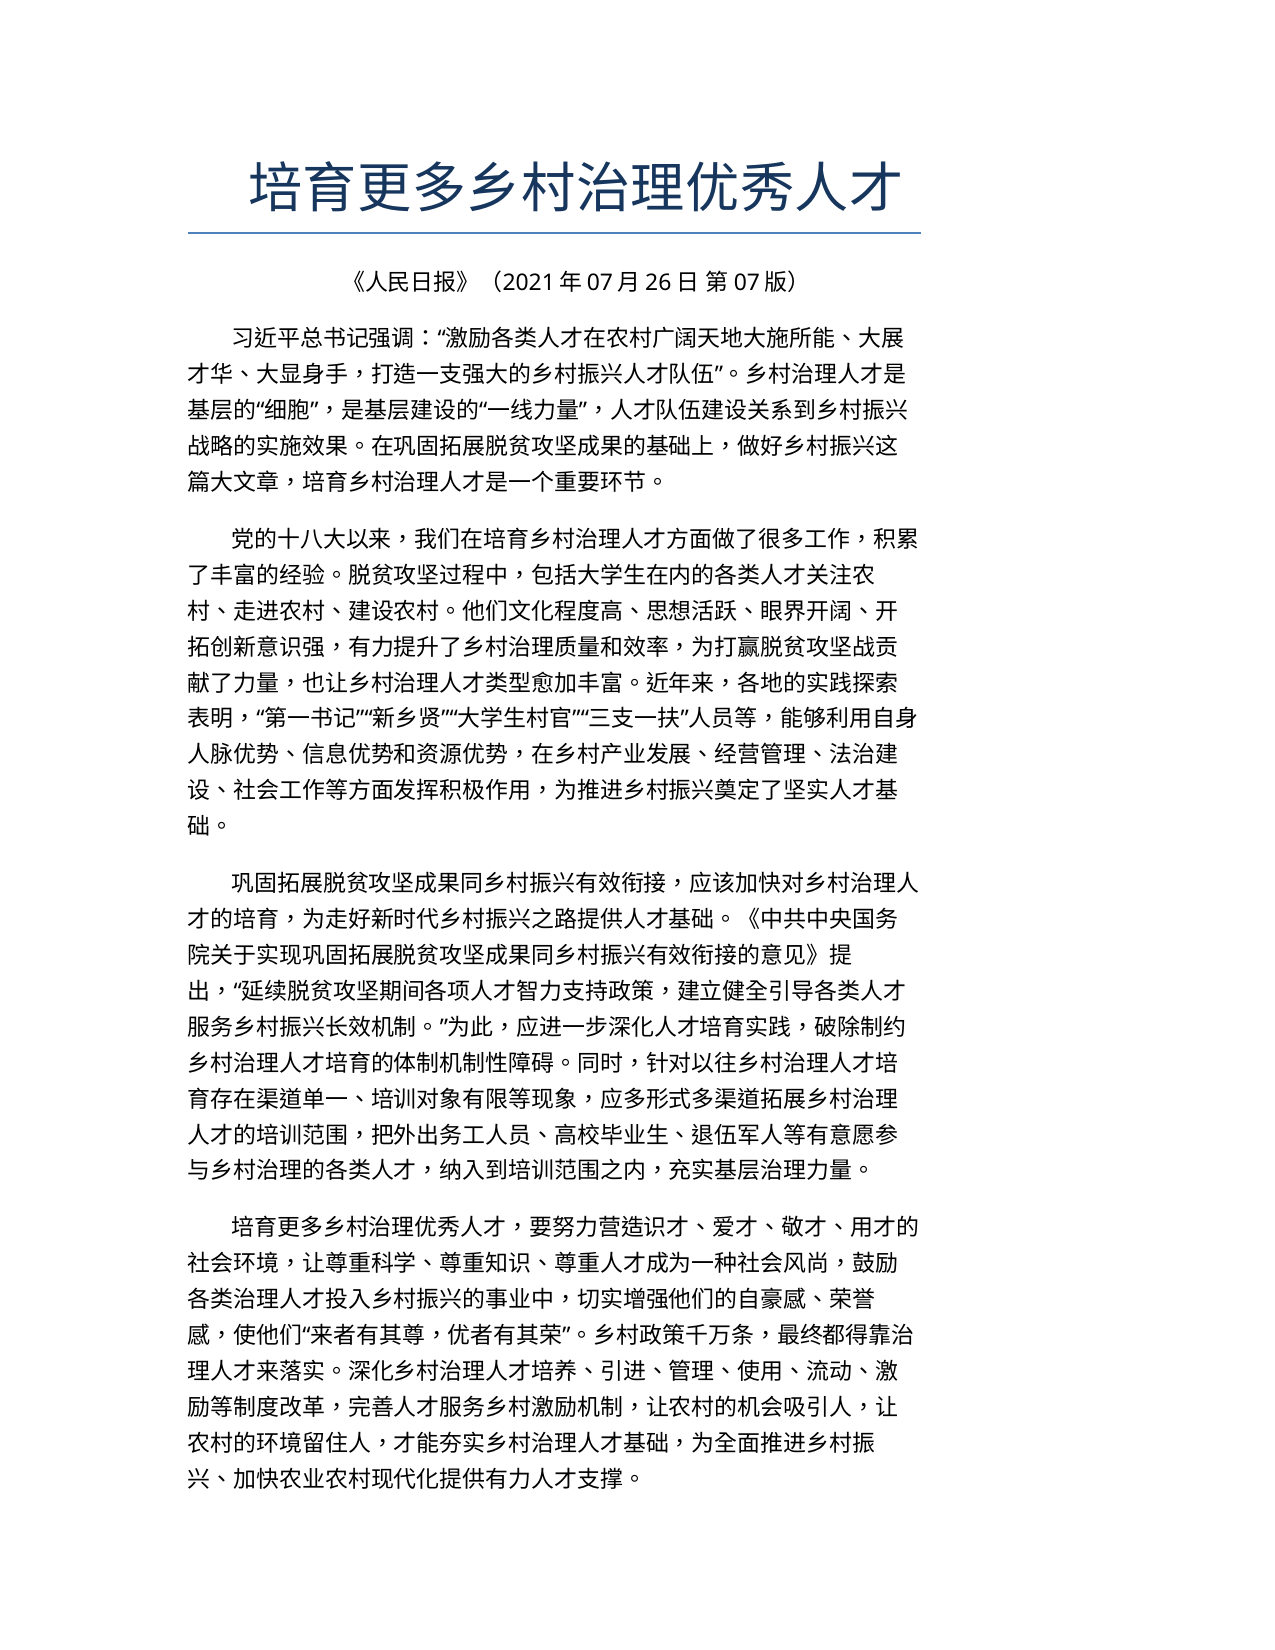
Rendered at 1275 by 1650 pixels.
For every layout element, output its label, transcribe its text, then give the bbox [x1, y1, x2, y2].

text 培育更多乡村治理优秀人才，要努力营造识才、爱才、敬才、用才的社会环境，让尊重科学、尊重知识、尊重人才成为一种社会风尚，鼓励各类治理人才投入乡村振兴的事业中，切实增强他们的自豪感、荣誉感，使他们“来者有其尊，优者有其荣”。乡村政策千万条，最终都得靠治理人才来落实。深化乡村治理人才培养、引进、管理、使用、流动、激励等制度改革，完善人才服务乡村激励机制，让农村的机会吸引人，让农村的环境留住人，才能夯实乡村治理人才基础，为全面推进乡村振兴、加快农业农村现代化提供有力人才支撑。 [187, 1211, 921, 1494]
text 巩固拓展脱贫攻坚成果同乡村振兴有效衔接，应该加快对乡村治理人才的培育，为走好新时代乡村振兴之路提供人才基础。《中共中央国务院关于实现巩固拓展脱贫攻坚成果同乡村振兴有效衔接的意见》提出，“延续脱贫攻坚期间各项人才智力支持政策，建立健全引导各类人才服务乡村振兴长效机制。”为此，应进一步深化人才培育实践，破除制约乡村治理人才培育的体制机制性障碍。同时，针对以往乡村治理人才培育存在渠道单一、培训对象有限等现象，应多形式多渠道拓展乡村治理人才的培训范围，把外出务工人员、高校毕业生、退伍军人等有意愿参与乡村治理的各类人才，纳入到培训范围之内，充实基层治理力量。 [187, 867, 921, 1186]
text 党的十八大以来，我们在培育乡村治理人才方面做了很多工作，积累了丰富的经验。脱贫攻坚过程中，包括大学生在内的各类人才关注农村、走进农村、建设农村。他们文化程度高、思想活跃、眼界开阔、开拓创新意识强，有力提升了乡村治理质量和效率，为打赢脱贫攻坚战贡献了力量，也让乡村治理人才类型愈加丰富。近年来，各地的实践探索表明，“第一书记”“新乡贤”“大学生村官”“三支一扶”人员等，能够利用自身人脉优势、信息优势和资源优势，在乡村产业发展、经营管理、法治建设、社会工作等方面发挥积极作用，为推进乡村振兴奠定了坚实人才基础。 [187, 523, 921, 841]
title 培育更多乡村治理优秀人才 [187, 150, 921, 234]
text 《人民日报》（2021年07月26日 第 07版） [187, 265, 921, 297]
text 习近平总书记强调：“激励各类人才在农村广阔天地大施所能、大展才华、大显身手，打造一支强大的乡村振兴人才队伍”。乡村治理人才是基层的“细胞”，是基层建设的“一线力量”，人才队伍建设关系到乡村振兴战略的实施效果。在巩固拓展脱贫攻坚成果的基础上，做好乡村振兴这篇大文章，培育乡村治理人才是一个重要环节。 [187, 322, 921, 497]
